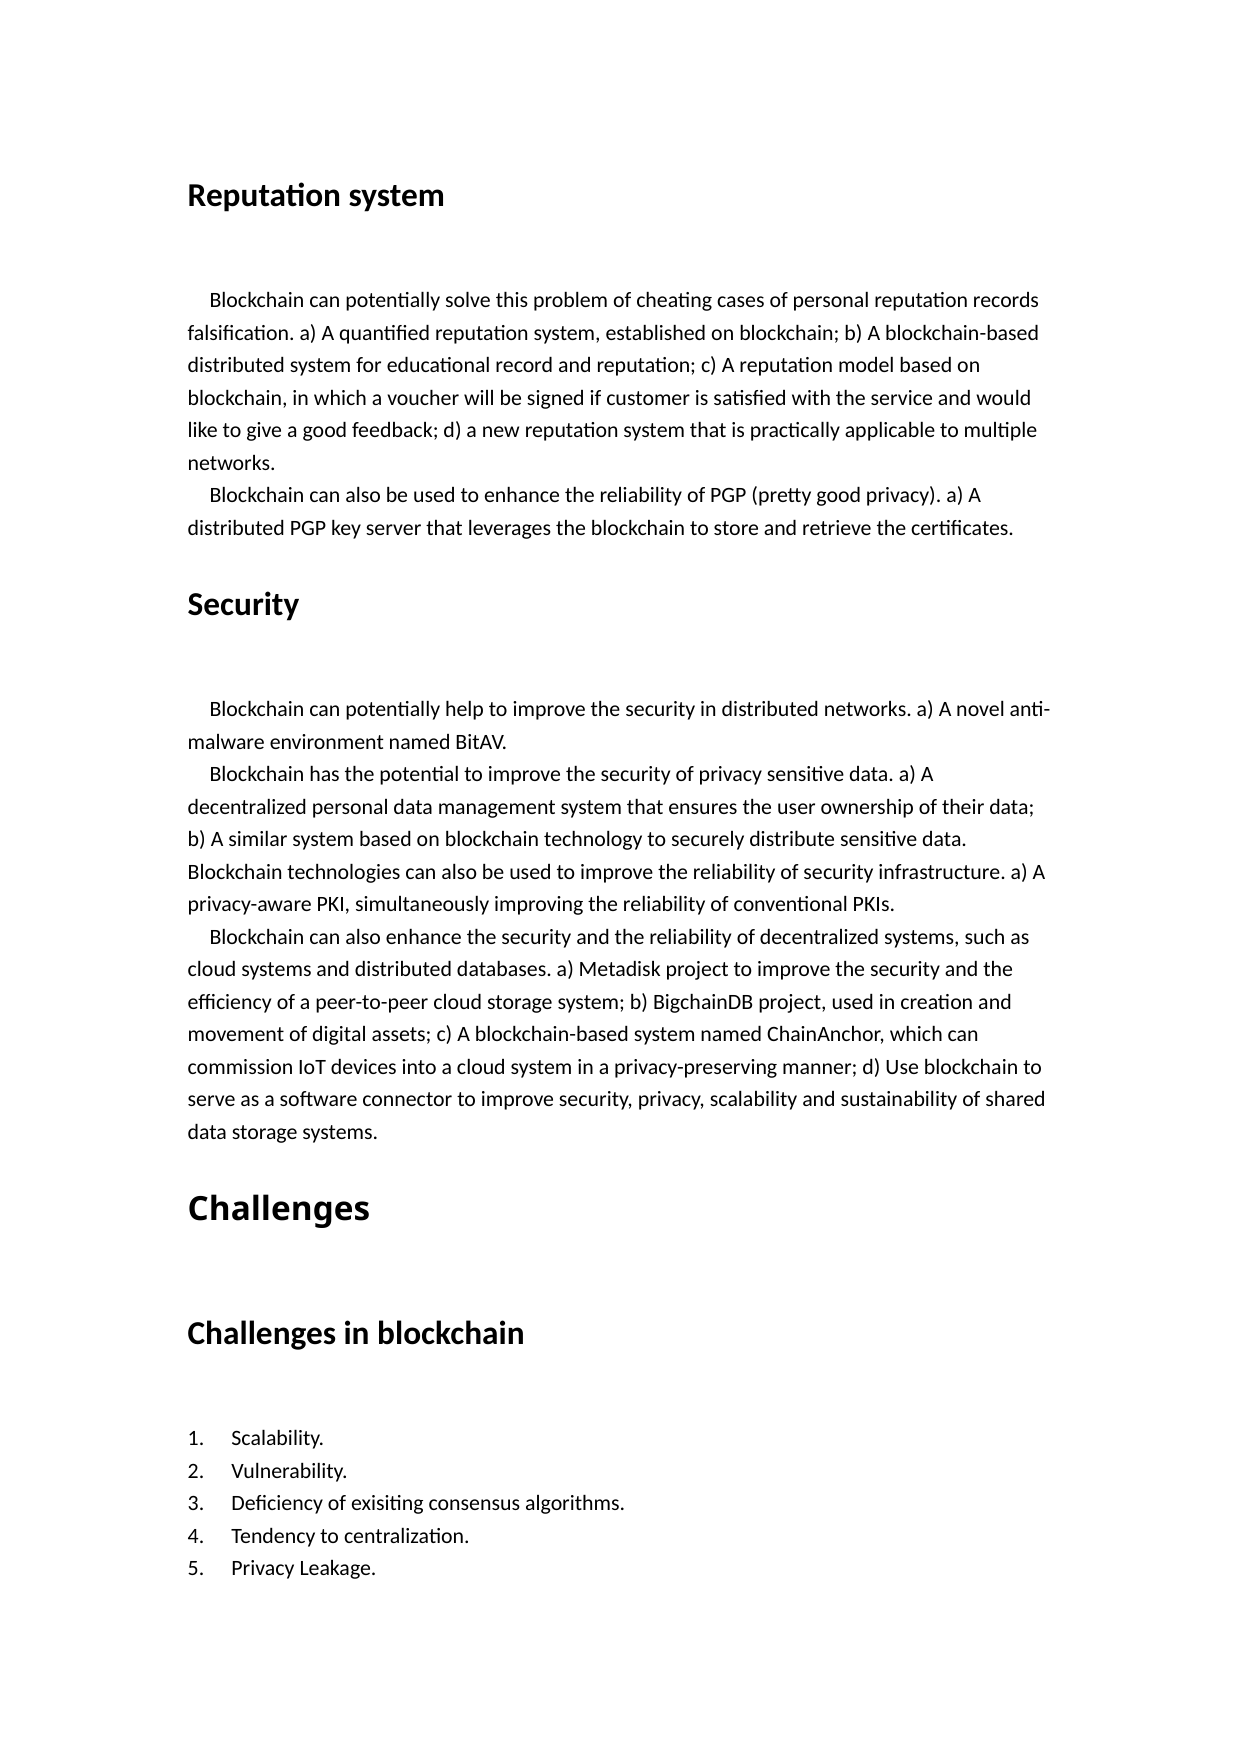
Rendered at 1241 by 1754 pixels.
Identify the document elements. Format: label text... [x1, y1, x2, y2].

subtitle Reputation system [187, 162, 1053, 227]
list Deficiency of exisiting consensus algorithms. [187, 1487, 1053, 1519]
list Vulnerability. [187, 1454, 1053, 1487]
text Blockchain technologies can also be used to improve the reliability of security infrastructure. a) A privacy-aware PKI, simultaneously improving the reliability of conventional PKIs. [187, 855, 1053, 920]
text Blockchain can also enhance the security and the reliability of decentralized systems, such as cloud systems and distributed databases. a) Metadisk project to improve the security and the efficiency of a peer-to-peer cloud storage system; b) BigchainDB project, used in creation and movement of digital assets; c) A blockchain-based system named ChainAnchor, which can commission IoT devices into a cloud system in a privacy-preserving manner; d) Use blockchain to serve as a software connector to improve security, privacy, scalability and sustainability of shared data storage systems. [187, 920, 1053, 1148]
text Blockchain has the potential to improve the security of privacy sensitive data. a) A decentralized personal data management system that ensures the user ownership of their data; b) A similar system based on blockchain technology to securely distribute sensitive data. [187, 758, 1053, 855]
subtitle Security [187, 571, 1053, 636]
list Scalability. [187, 1422, 1053, 1454]
list Privacy Leakage. [187, 1552, 1053, 1584]
subtitle Challenges [187, 1175, 1053, 1240]
text Blockchain can potentially solve this problem of cheating cases of personal reputation records falsification. a) A quantified reputation system, established on blockchain; b) A blockchain-based distributed system for educational record and reputation; c) A reputation model based on blockchain, in which a voucher will be signed if customer is satisfied with the service and would like to give a good feedback; d) a new reputation system that is practically applicable to multiple networks. [187, 284, 1053, 479]
subtitle Challenges in blockchain [187, 1300, 1053, 1365]
text Blockchain can also be used to enhance the reliability of PGP (pretty good privacy). a) A distributed PGP key server that leverages the blockchain to store and retrieve the certificates. [187, 479, 1053, 544]
list Tendency to centralization. [187, 1519, 1053, 1552]
text Blockchain can potentially help to improve the security in distributed networks. a) A novel anti-malware environment named BitAV. [187, 693, 1053, 758]
